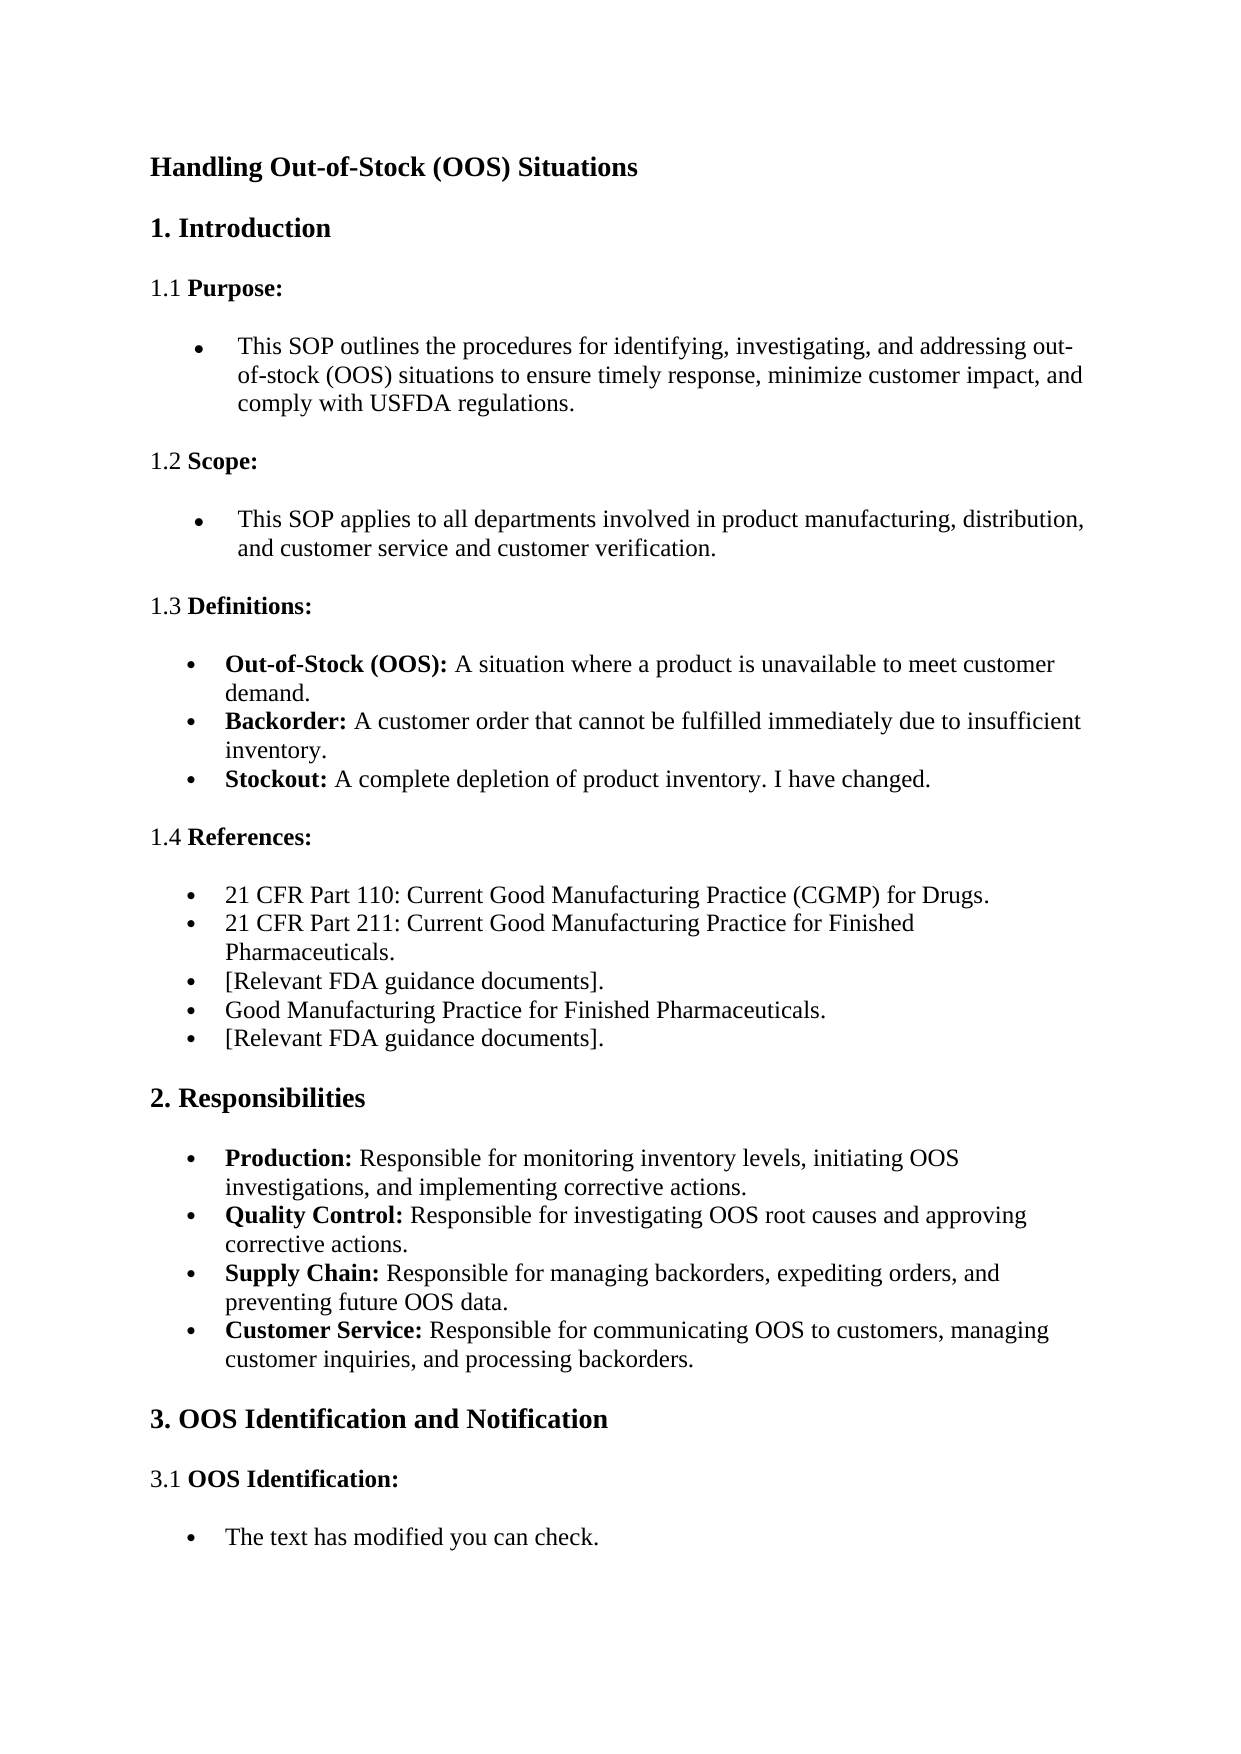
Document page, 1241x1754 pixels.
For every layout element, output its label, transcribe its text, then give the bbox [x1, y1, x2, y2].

list Quality Control: Responsible for investigating OOS root causes and approving corrective actions. [187, 1201, 1090, 1258]
text 3. OOS Identification and Notification [150, 1402, 1090, 1434]
list [Relevant FDA guidance documents]. [187, 966, 1090, 995]
list Production: Responsible for monitoring inventory levels, initiating OOS investigations, and implementing corrective actions. [187, 1143, 1090, 1201]
list 21 CFR Part 110: Current Good Manufacturing Practice (CGMP) for Drugs. [187, 880, 1090, 908]
text Handling Out-of-Stock (OOS) Situations [150, 150, 1090, 182]
list This SOP outlines the procedures for identifying, investigating, and addressing out-of-stock (OOS) situations to ensure timely response, minimize customer impact, and comply with USFDA regulations. [194, 331, 1090, 417]
text 1.3 Definitions: [150, 591, 1090, 620]
list Good Manufacturing Practice for Finished Pharmaceuticals. [187, 995, 1090, 1023]
list 21 CFR Part 211: Current Good Manufacturing Practice for Finished Pharmaceuticals. [187, 908, 1090, 966]
text 1.2 Scope: [150, 446, 1090, 475]
list [Relevant FDA guidance documents]. [187, 1023, 1090, 1052]
list Out-of-Stock (OOS): A situation where a product is unavailable to meet customer demand. [187, 649, 1090, 706]
text 2. Responsibilities [150, 1081, 1090, 1114]
text 1.1 Purpose: [150, 273, 1090, 302]
text 1. Introduction [150, 212, 1090, 244]
text 1.4 References: [150, 822, 1090, 851]
list This SOP applies to all departments involved in product manufacturing, distribution, and customer service and customer verification. [194, 504, 1090, 562]
list Supply Chain: Responsible for managing backorders, expediting orders, and preventing future OOS data. [187, 1258, 1090, 1316]
text 3.1 OOS Identification: [150, 1464, 1090, 1492]
list The text has modified you can check. [187, 1522, 1090, 1550]
list Customer Service: Responsible for communicating OOS to customers, managing customer inquiries, and processing backorders. [187, 1316, 1090, 1373]
list Stockout: A complete depletion of product inventory. I have changed. [187, 764, 1090, 793]
list Backorder: A customer order that cannot be fulfilled immediately due to insufficient inventory. [187, 706, 1090, 764]
